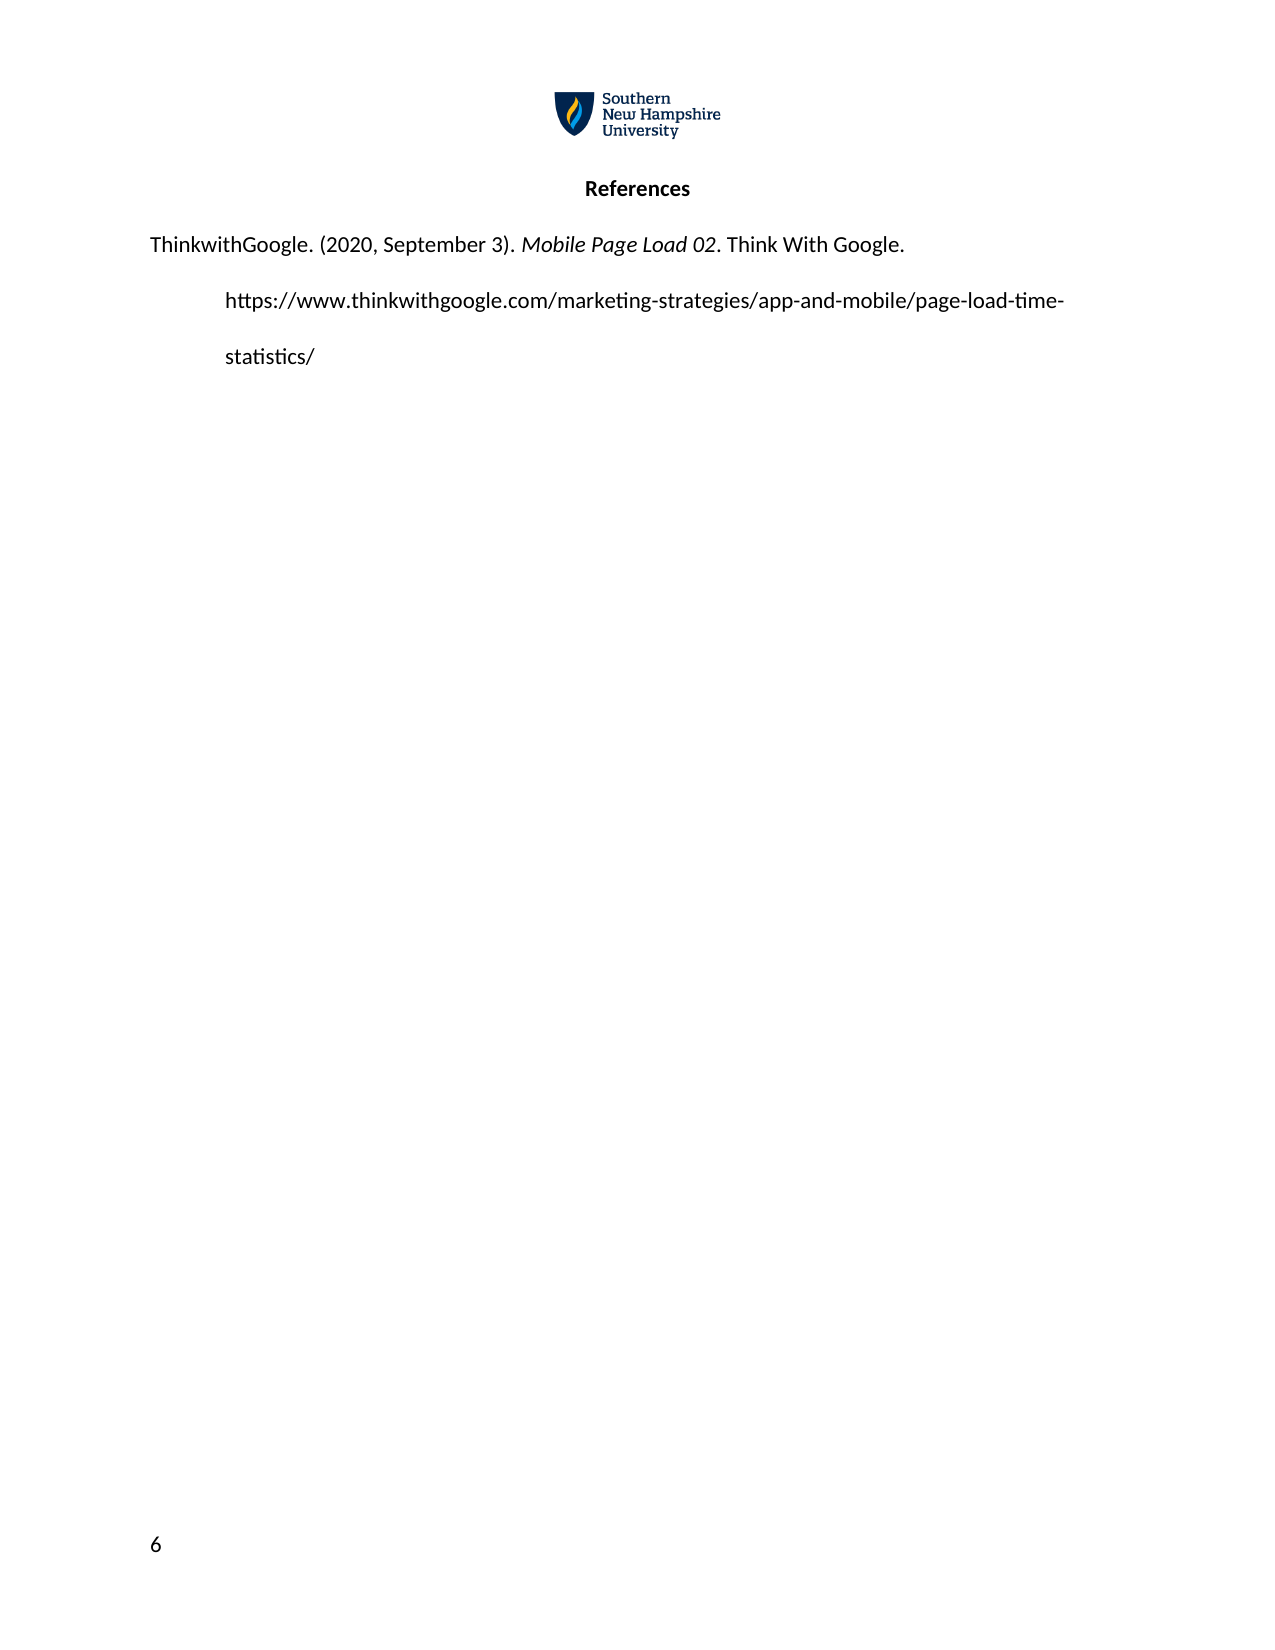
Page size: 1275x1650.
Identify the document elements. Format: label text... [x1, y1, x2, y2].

text References [150, 174, 1125, 202]
picture [546, 75, 729, 154]
text ThinkwithGoogle. (2020, September 3). Mobile Page Load 02. Think With Google. https://www.thinkwithgoogle.com/marketing-strategies/app-and-mobile/page-load-time-statistics/ [150, 230, 1125, 370]
